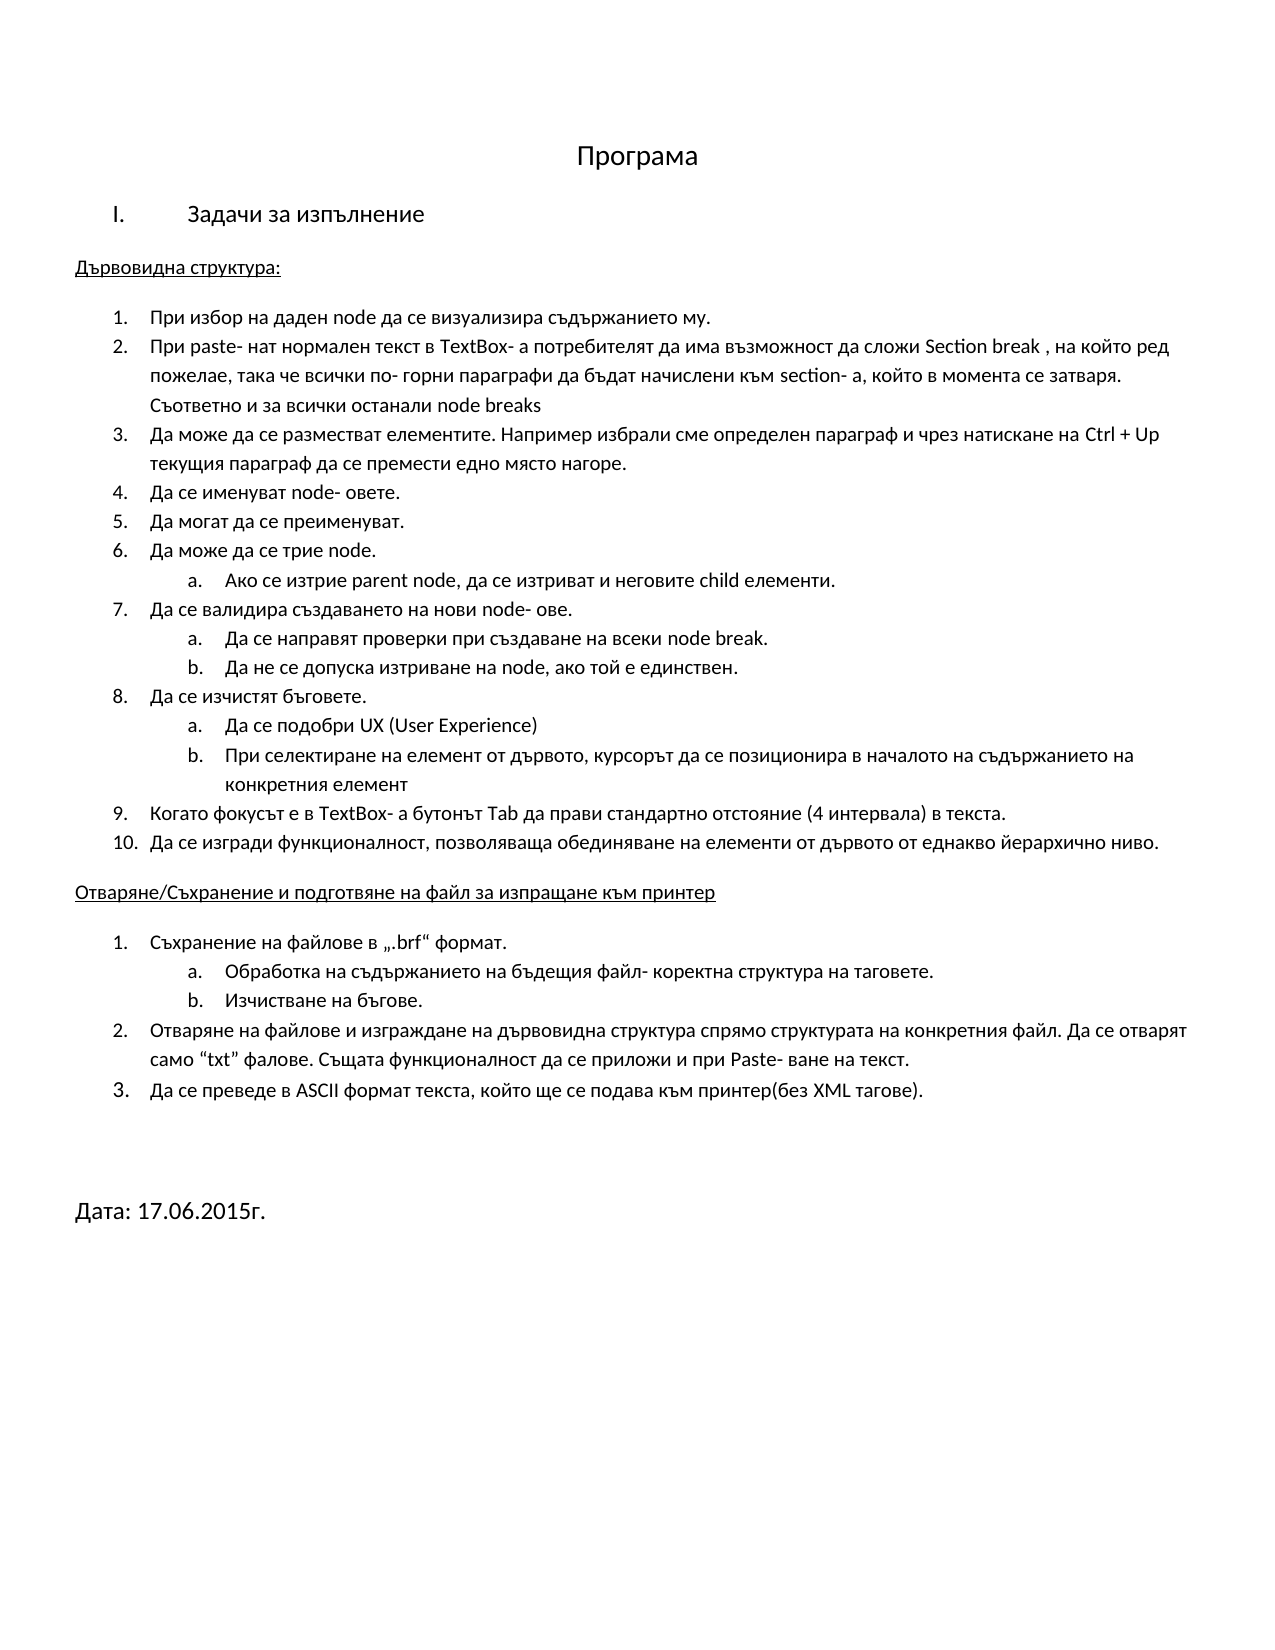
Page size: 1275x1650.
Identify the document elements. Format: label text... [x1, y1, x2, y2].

text Отваряне/Съхранение и подготвяне на файл за изпращане към принтер [75, 879, 1200, 905]
text Дата: 17.06.2015г. [75, 1195, 1200, 1226]
list Да могат да се преименуват. [112, 508, 1200, 534]
list Да се изгради функционалност, позволяваща обединяване на елементи от дървото от еднакво йерархично ниво. [112, 829, 1200, 855]
list При paste- нат нормален текст в TextBox- a потребителят да има възможност да сложи Section break , на който ред пожелае, така че всички по- горни параграфи да бъдат начислени към section- a, който в момента се затваря. Съответно и за всички останали node breaks [112, 333, 1200, 417]
list Съхранение на файлове в „.brf“ формат. [112, 929, 1200, 955]
list Да се подобри UX (User Experience) [187, 713, 1200, 738]
text Програма [75, 137, 1200, 172]
list Когато фокусът е в TextBox- a бутонът Tab да прави стандартно отстояние (4 интервала) в текста. [112, 800, 1200, 826]
list Отваряне на файлове и изграждане на дървовидна структура спрямо структурата на конкретния файл. Да се отварят само “txt” фалове. Същата функционалност да се приложи и при Paste- ване на текст. [112, 1017, 1200, 1071]
list Да се валидира създаването на нови node- ове. [112, 596, 1200, 621]
list Да се преведе в ASCII формат текста, който ще се подава към принтер(без XML тагове). [112, 1075, 1200, 1103]
text Дървовидна структура: [75, 254, 1200, 280]
list Ако се изтрие parent node, да се изтриват и неговите child елементи. [187, 567, 1200, 592]
list Изчистване на бъгове. [187, 988, 1200, 1013]
list При селектиране на елемент от дървото, курсорът да се позиционира в началото на съдържанието на конкретния елемент [187, 742, 1200, 796]
list Да не се допуска изтриване на node, ако той е единствен. [187, 654, 1200, 680]
list Обработка на съдържанието на бъдещия файл- коректна структура на таговете. [187, 958, 1200, 984]
list Да се направят проверки при създаване на всеки node break. [187, 625, 1200, 651]
list При избор на даден node да се визуализира съдържанието му. [112, 304, 1200, 330]
list Да се именуват node- овете. [112, 479, 1200, 505]
list Задачи за изпълнение [112, 198, 1200, 229]
list Да се изчистят бъговете. [112, 683, 1200, 709]
list Да може да се трие node. [112, 538, 1200, 563]
list Да може да се разместват елементите. Например избрали сме определен параграф и чрез натискане на Ctrl + Up текущия параграф да се премести едно място нагоре. [112, 421, 1200, 476]
